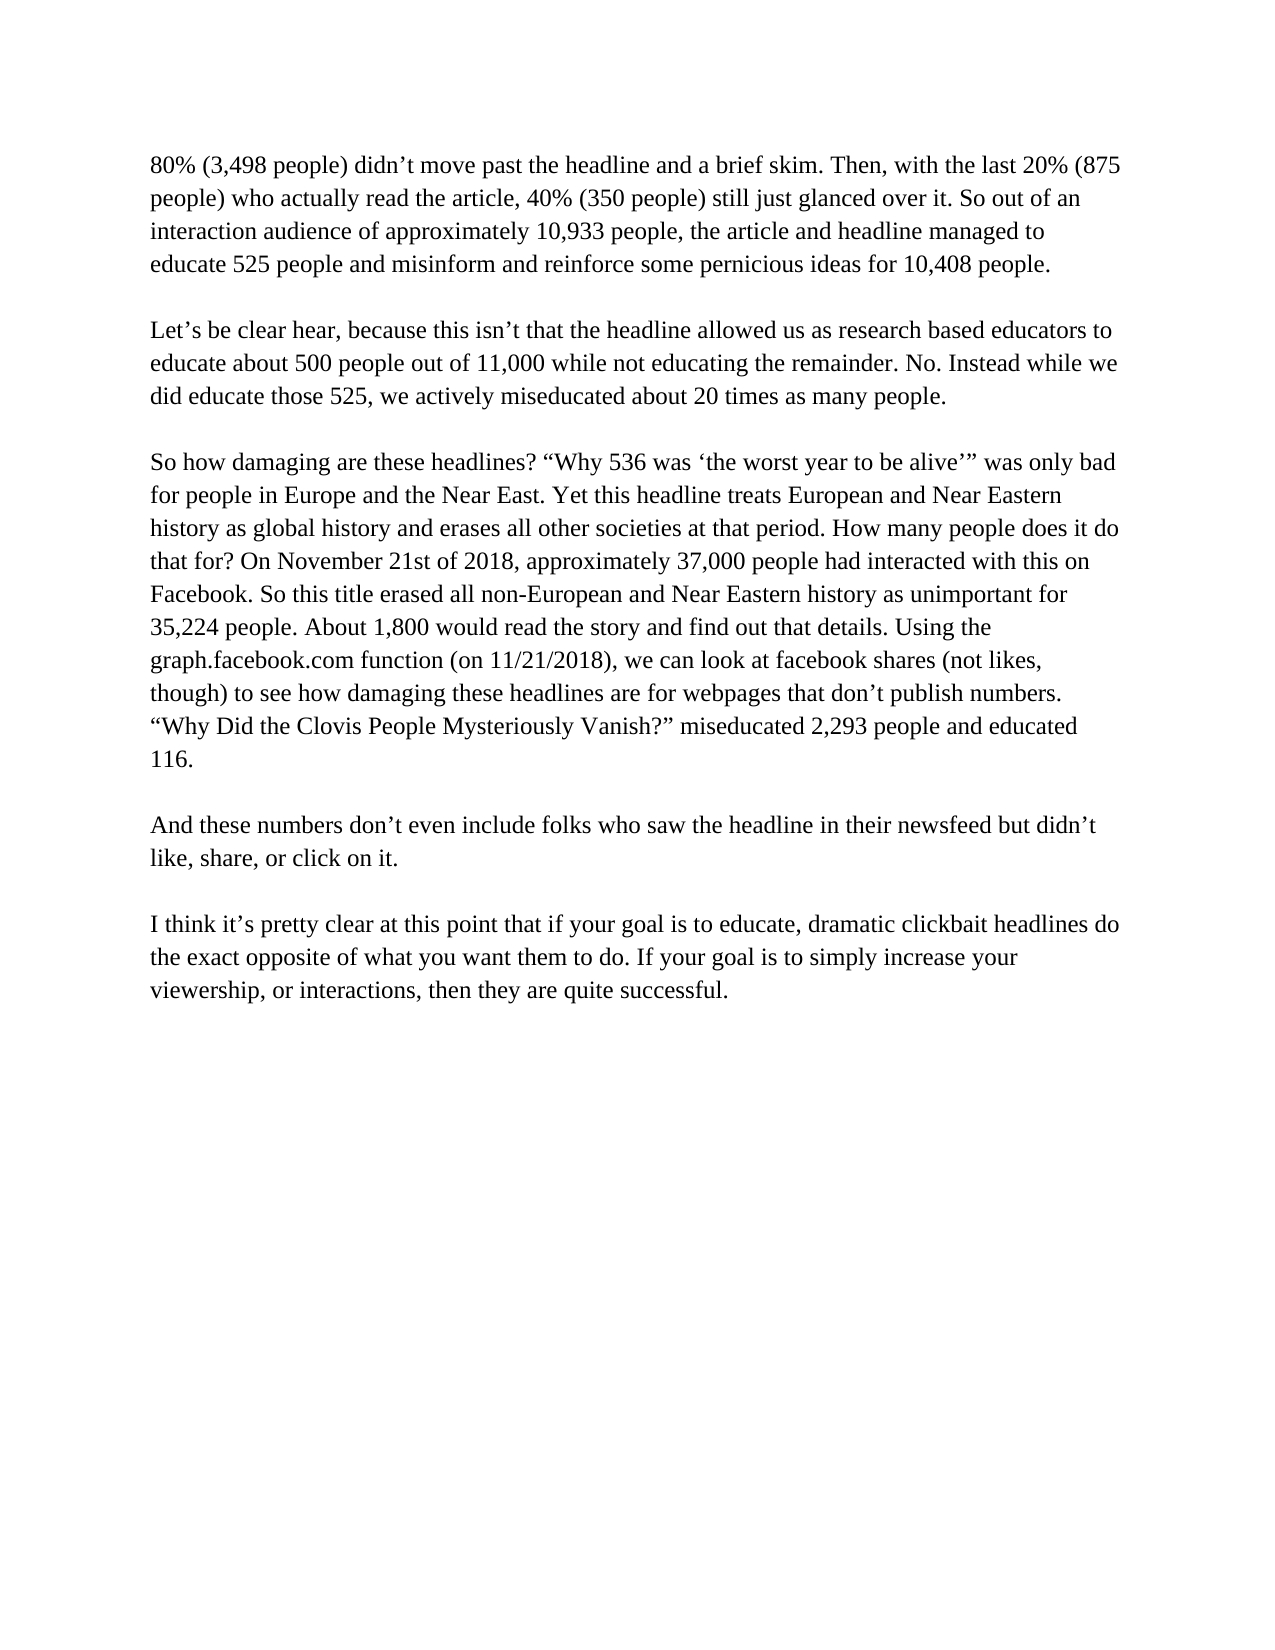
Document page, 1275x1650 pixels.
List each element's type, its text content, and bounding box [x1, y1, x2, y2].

text And these numbers don’t even include folks who saw the headline in their newsfeed but didn’t like, share, or click on it. [150, 810, 1125, 872]
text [150, 150, 1125, 278]
text Let’s be clear hear, because this isn’t that the headline allowed us as research based educators to educate about 500 people out of 11,000 while not educating the remainder. No. Instead while we did educate those 525, we actively miseducated about 20 times as many people. [150, 315, 1125, 410]
text I think it’s pretty clear at this point that if your goal is to educate, dramatic clickbait headlines do the exact opposite of what you want them to do. If your goal is to simply increase your viewership, or interactions, then they are quite successful. [150, 909, 1125, 1004]
text So how damaging are these headlines? “Why 536 was ‘the worst year to be alive’” was only bad for people in Europe and the Near East. Yet this headline treats European and Near Eastern history as global history and erases all other societies at that period. How many people does it do that for? On November 21st of 2018, approximately 37,000 people had interacted with this on Facebook. So this title erased all non-European and Near Eastern history as unimportant for 35,224 people. About 1,800 would read the story and find out that details. Using the graph.facebook.com function (on 11/21/2018), we can look at facebook shares (not likes, though) to see how damaging these headlines are for webpages that don’t publish numbers. “Why Did the Clovis People Mysteriously Vanish?” miseducated 2,293 people and educated 116. [150, 447, 1125, 773]
